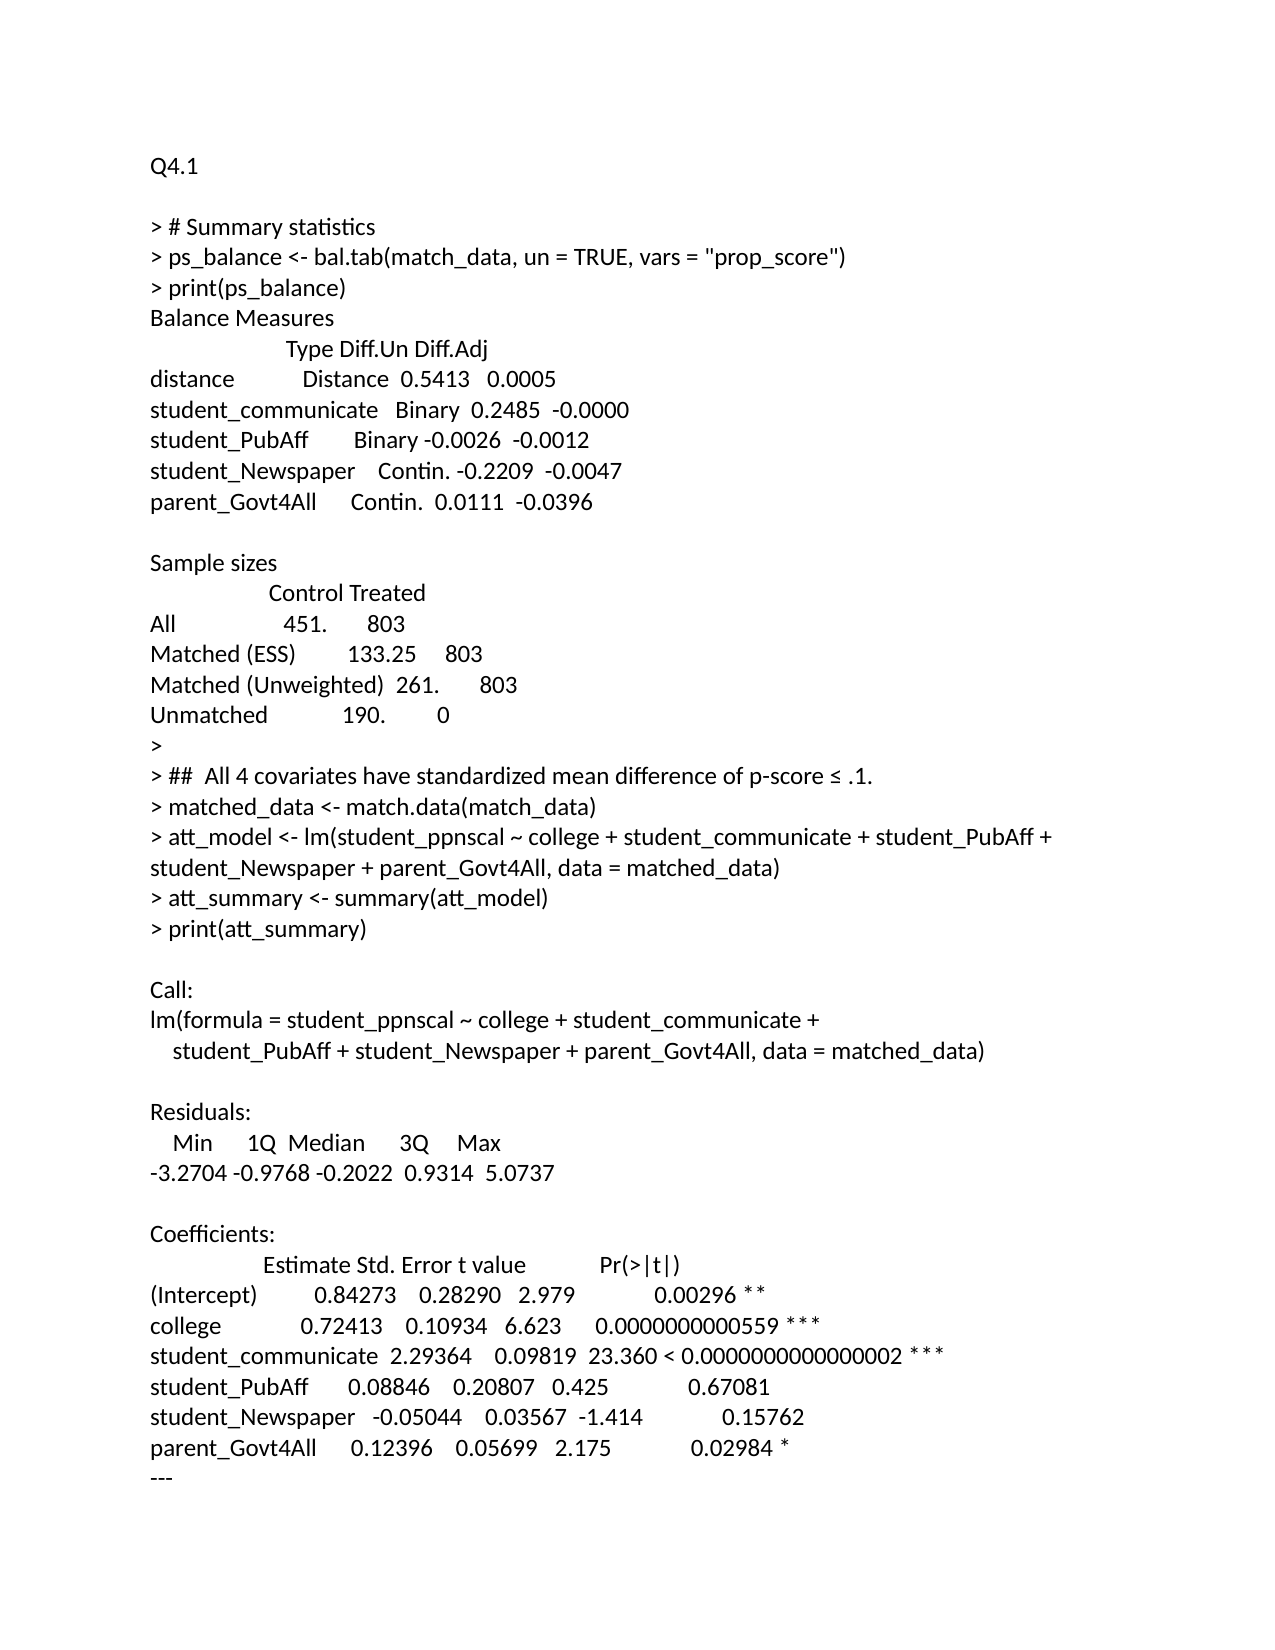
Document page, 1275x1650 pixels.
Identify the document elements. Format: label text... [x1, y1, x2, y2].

text Sample sizes [150, 547, 1125, 577]
text student_PubAff 0.08846 0.20807 0.425 0.67081 [150, 1371, 1125, 1401]
text student_Newspaper -0.05044 0.03567 -1.414 0.15762 [150, 1401, 1125, 1432]
text Unmatched 190. 0 [150, 699, 1125, 730]
text parent_Govt4All Contin. 0.0111 -0.0396 [150, 486, 1125, 516]
text student_communicate 2.29364 0.09819 23.360 < 0.0000000000000002 *** [150, 1340, 1125, 1371]
text > matched_data <- match.data(match_data) [150, 791, 1125, 821]
text student_Newspaper Contin. -0.2209 -0.0047 [150, 455, 1125, 486]
text student_communicate Binary 0.2485 -0.0000 [150, 394, 1125, 425]
text -3.2704 -0.9768 -0.2022 0.9314 5.0737 [150, 1157, 1125, 1188]
text parent_Govt4All 0.12396 0.05699 2.175 0.02984 * [150, 1432, 1125, 1462]
text Coefficients: [150, 1218, 1125, 1249]
text student_PubAff Binary -0.0026 -0.0012 [150, 425, 1125, 455]
text Estimate Std. Error t value Pr(>|t|) [150, 1249, 1125, 1279]
text college 0.72413 0.10934 6.623 0.0000000000559 *** [150, 1310, 1125, 1340]
text > ## All 4 covariates have standardized mean difference of p-score ≤ .1. [150, 760, 1125, 791]
text Call: [150, 974, 1125, 1004]
text > att_model <- lm(student_ppnscal ~ college + student_communicate + student_PubAff + student_Newspaper + parent_Govt4All, data = matched_data) [150, 821, 1125, 882]
text student_PubAff + student_Newspaper + parent_Govt4All, data = matched_data) [150, 1035, 1125, 1066]
text Matched (Unweighted) 261. 803 [150, 669, 1125, 699]
text --- [150, 1462, 1125, 1493]
text Control Treated [150, 577, 1125, 608]
text Matched (ESS) 133.25 803 [150, 638, 1125, 669]
text Balance Measures [150, 303, 1125, 333]
text Residuals: [150, 1096, 1125, 1127]
text lm(formula = student_ppnscal ~ college + student_communicate + [150, 1004, 1125, 1035]
text All 451. 803 [150, 608, 1125, 638]
text > att_summary <- summary(att_model) [150, 882, 1125, 913]
text (Intercept) 0.84273 0.28290 2.979 0.00296 ** [150, 1279, 1125, 1310]
text > print(att_summary) [150, 913, 1125, 943]
text Q4.1 [150, 150, 1125, 181]
text > print(ps_balance) [150, 272, 1125, 303]
text Type Diff.Un Diff.Adj [150, 333, 1125, 364]
text > ps_balance <- bal.tab(match_data, un = TRUE, vars = "prop_score") [150, 242, 1125, 272]
text > # Summary statistics [150, 211, 1125, 242]
text Min 1Q Median 3Q Max [150, 1127, 1125, 1157]
text > [150, 730, 1125, 760]
text distance Distance 0.5413 0.0005 [150, 364, 1125, 394]
